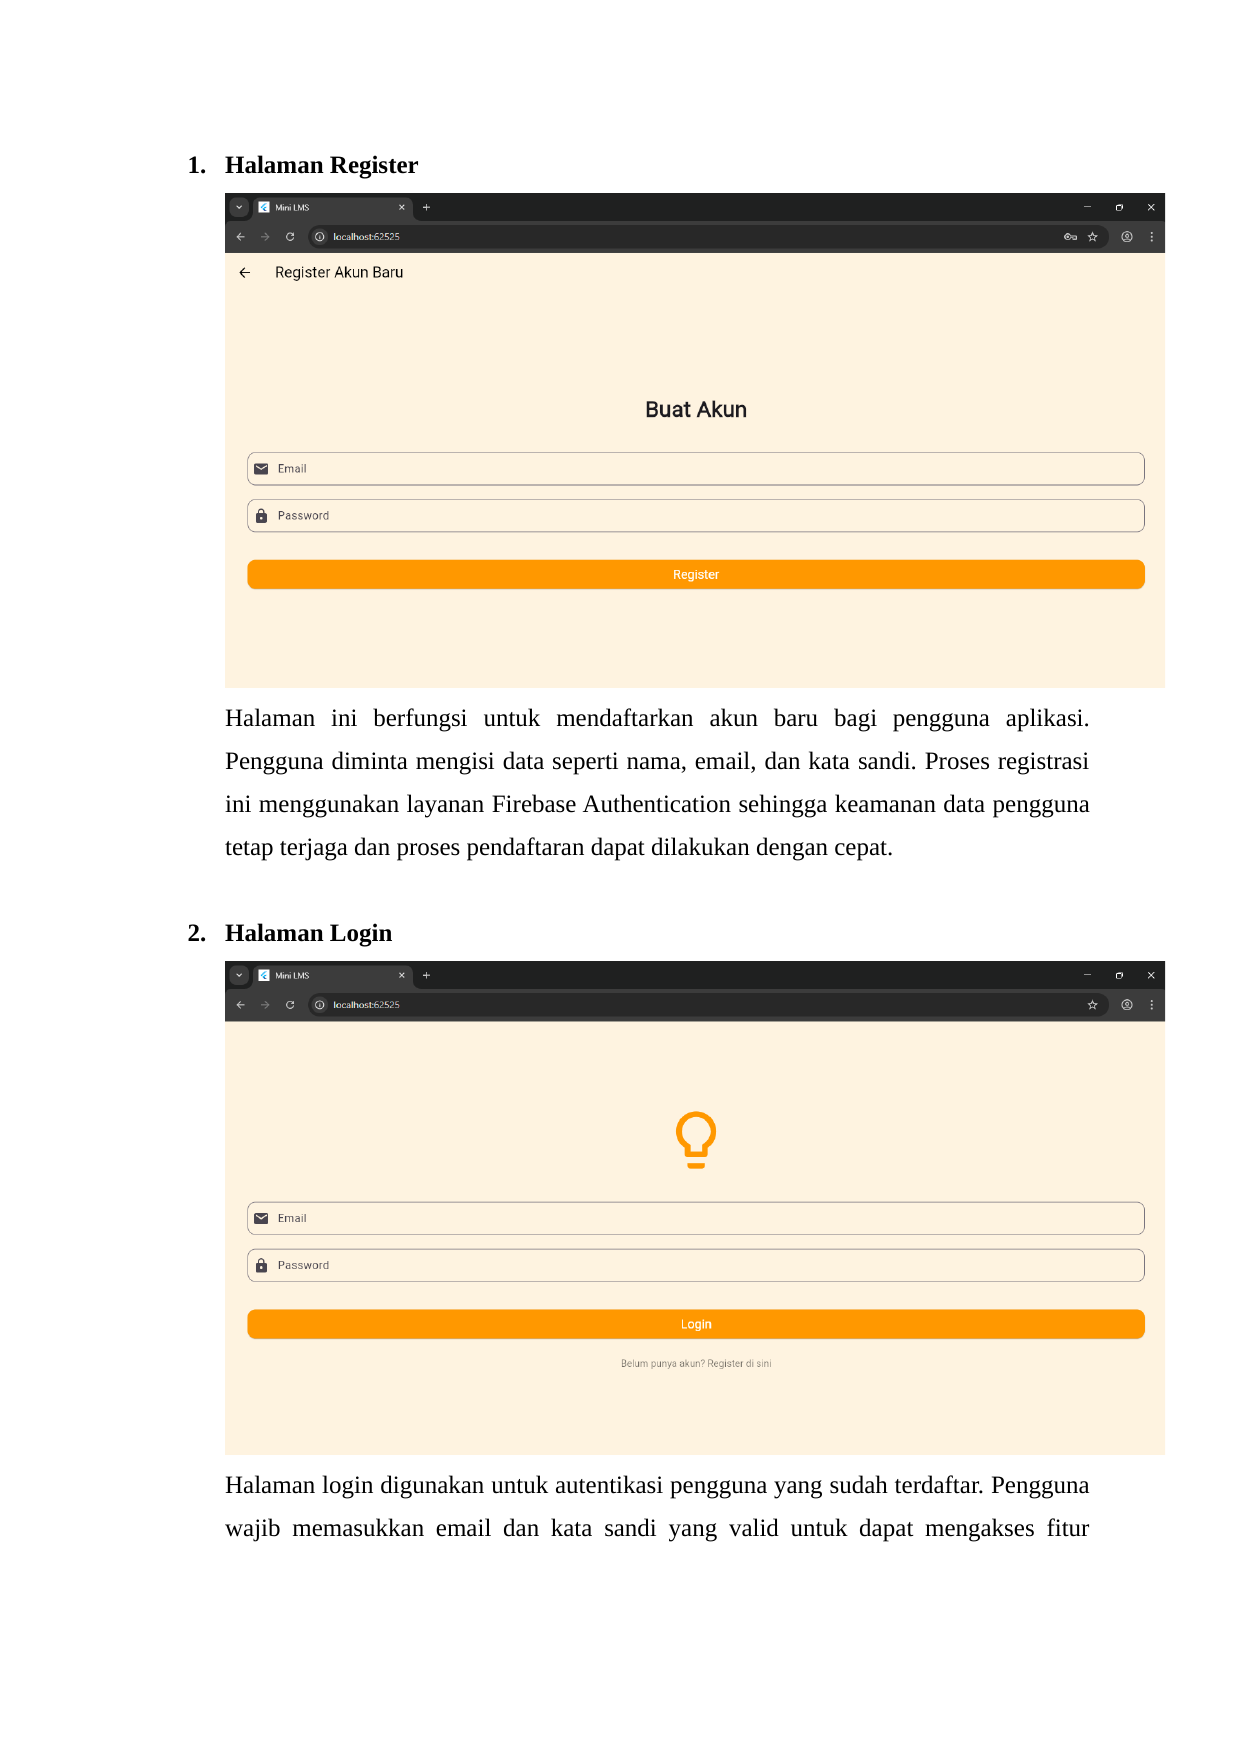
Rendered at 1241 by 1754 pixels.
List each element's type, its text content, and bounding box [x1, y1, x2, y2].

list Halaman ini berfungsi untuk mendaftarkan akun baru bagi pengguna aplikasi. Pengguna diminta mengisi data seperti nama, email, dan kata sandi. Proses registrasi ini menggunakan layanan Firebase Authentication sehingga keamanan data pengguna tetap terjaga dan proses pendaftaran dapat dilakukan dengan cepat. [225, 703, 1090, 861]
list Halaman Register [187, 150, 1090, 179]
list Halaman Login [187, 918, 1090, 947]
picture [225, 961, 1166, 1455]
picture [225, 193, 1166, 688]
